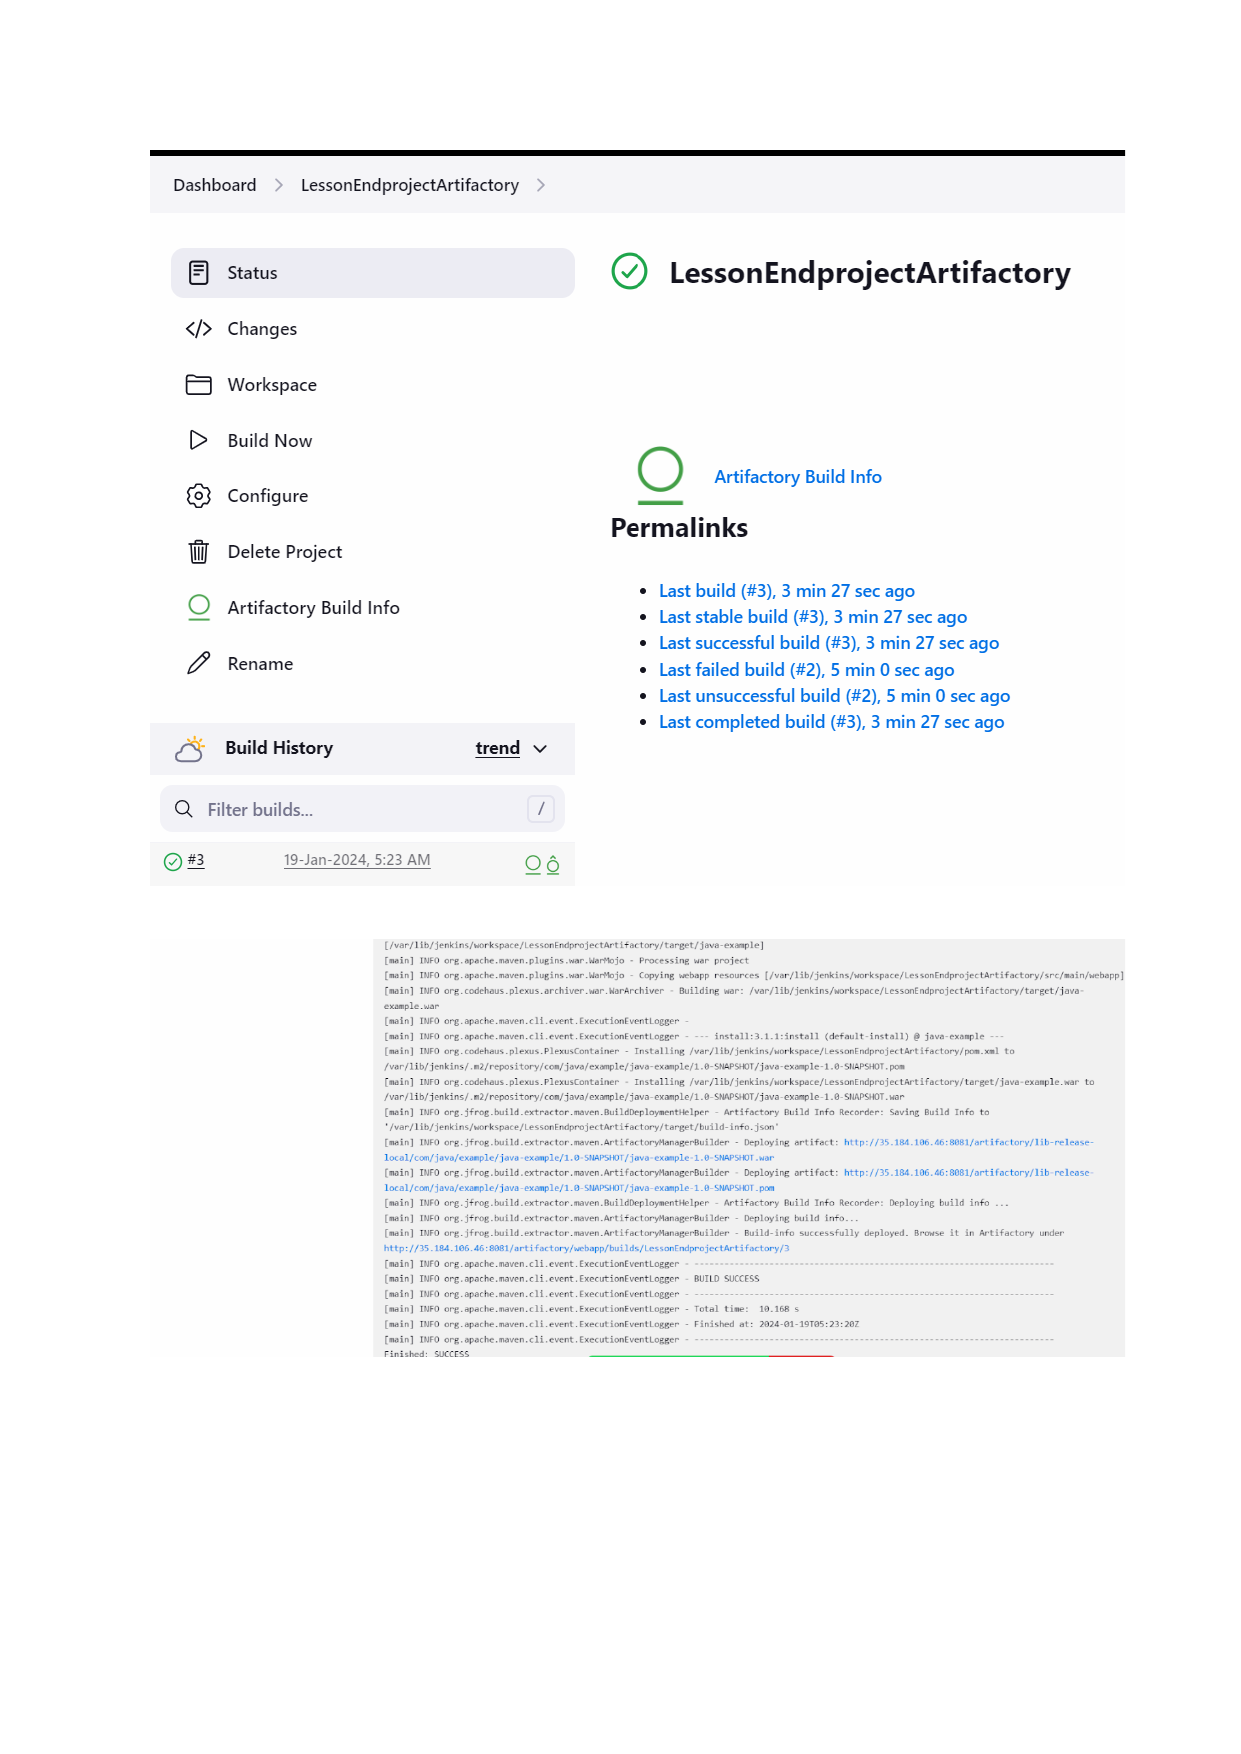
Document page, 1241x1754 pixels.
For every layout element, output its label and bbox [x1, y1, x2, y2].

picture [150, 150, 1125, 886]
picture [150, 939, 1125, 1357]
